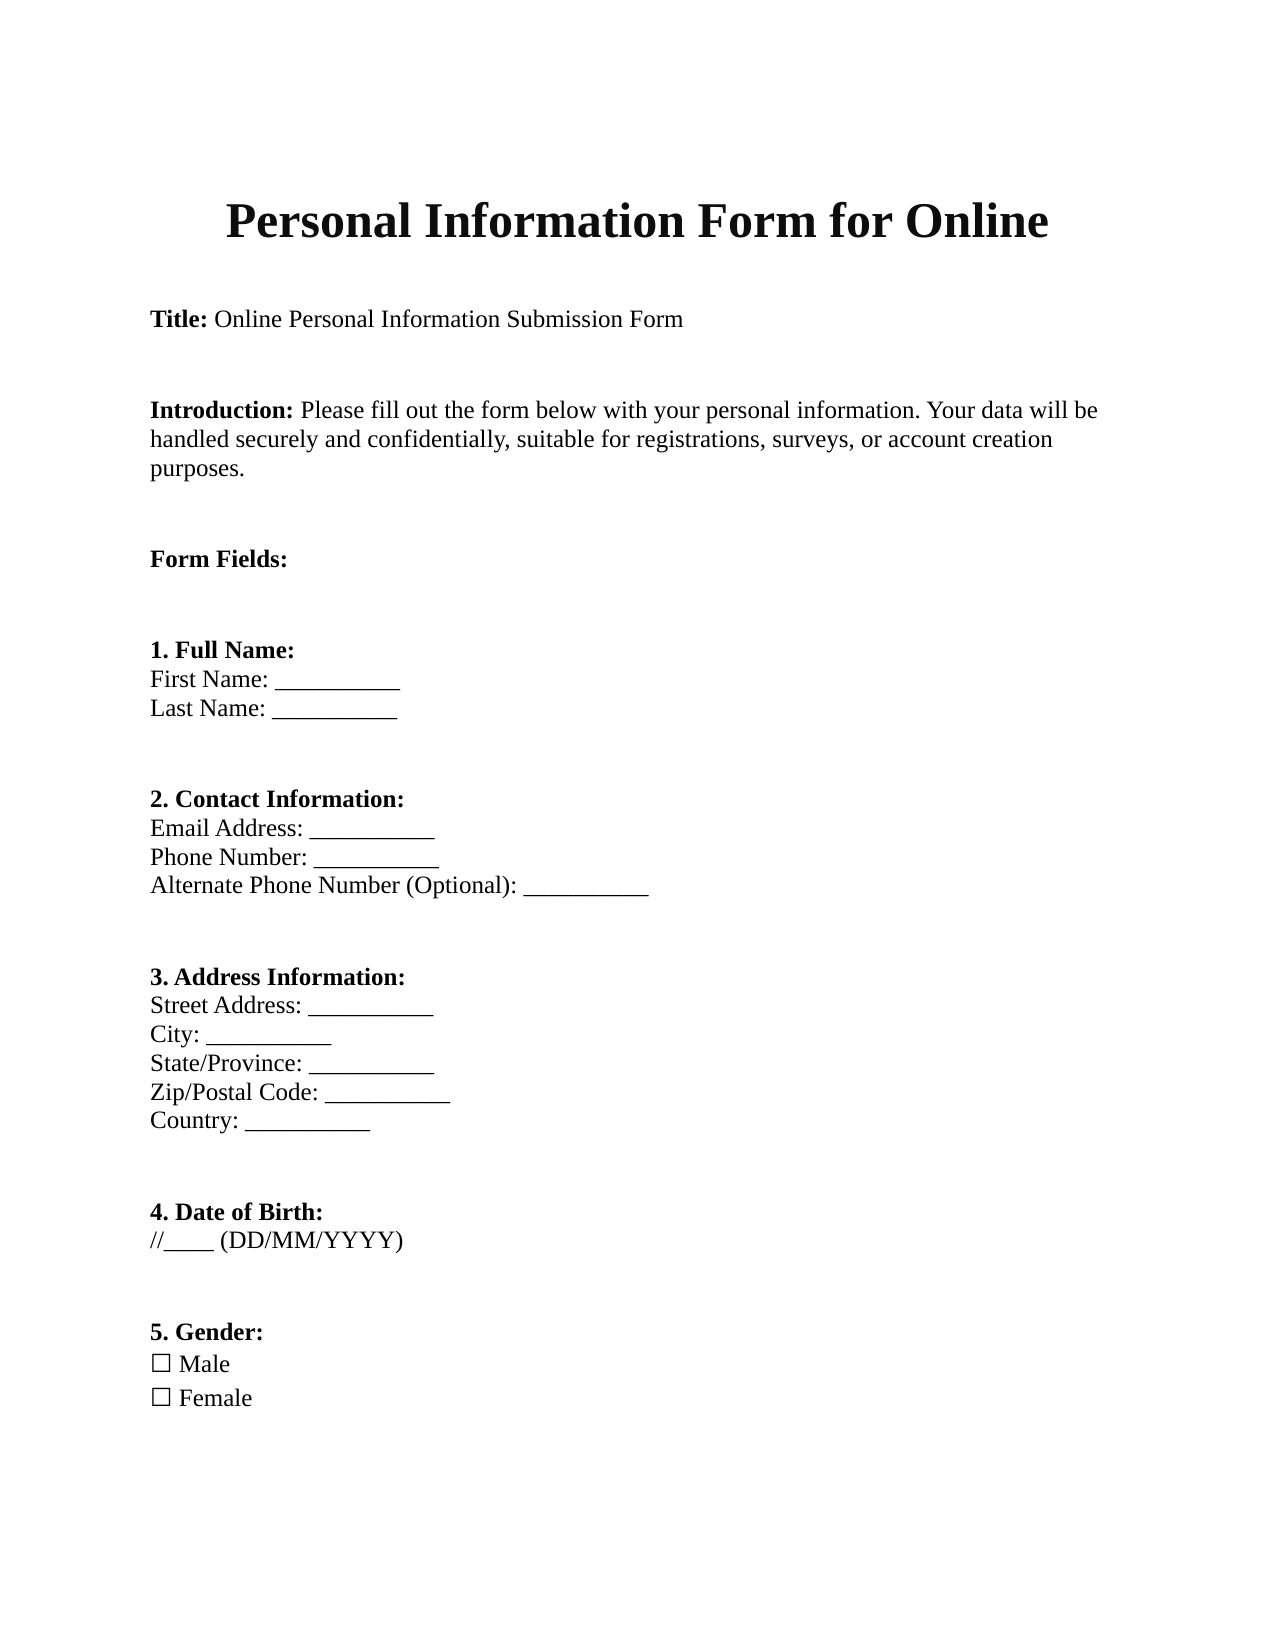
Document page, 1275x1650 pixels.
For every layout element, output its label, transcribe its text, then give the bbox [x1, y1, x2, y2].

text 4. Date of Birth: //____ (DD/MM/YYYY) [150, 1199, 1125, 1256]
text 3. Address Information: Street Address: __________ City: __________ State/Province: __________ Zip/Postal Code: __________ Country: __________ [150, 964, 1125, 1136]
text Form Fields: [150, 546, 1125, 575]
text Introduction: Please fill out the form below with your personal information. Your data will be handled securely and confidentially, suitable for registrations, surveys, or account creation purposes. [150, 397, 1125, 484]
text 5. Gender: ☐ Male ☐ Female [150, 1319, 1125, 1416]
text 1. Full Name: First Name: __________ Last Name: __________ [150, 637, 1125, 724]
text Personal Information Form for Online [150, 191, 1125, 249]
text 2. Contact Information: Email Address: __________ Phone Number: __________ Alternate Phone Number (Optional): __________ [150, 786, 1125, 901]
text Title: Online Personal Information Submission Form [150, 306, 1125, 335]
